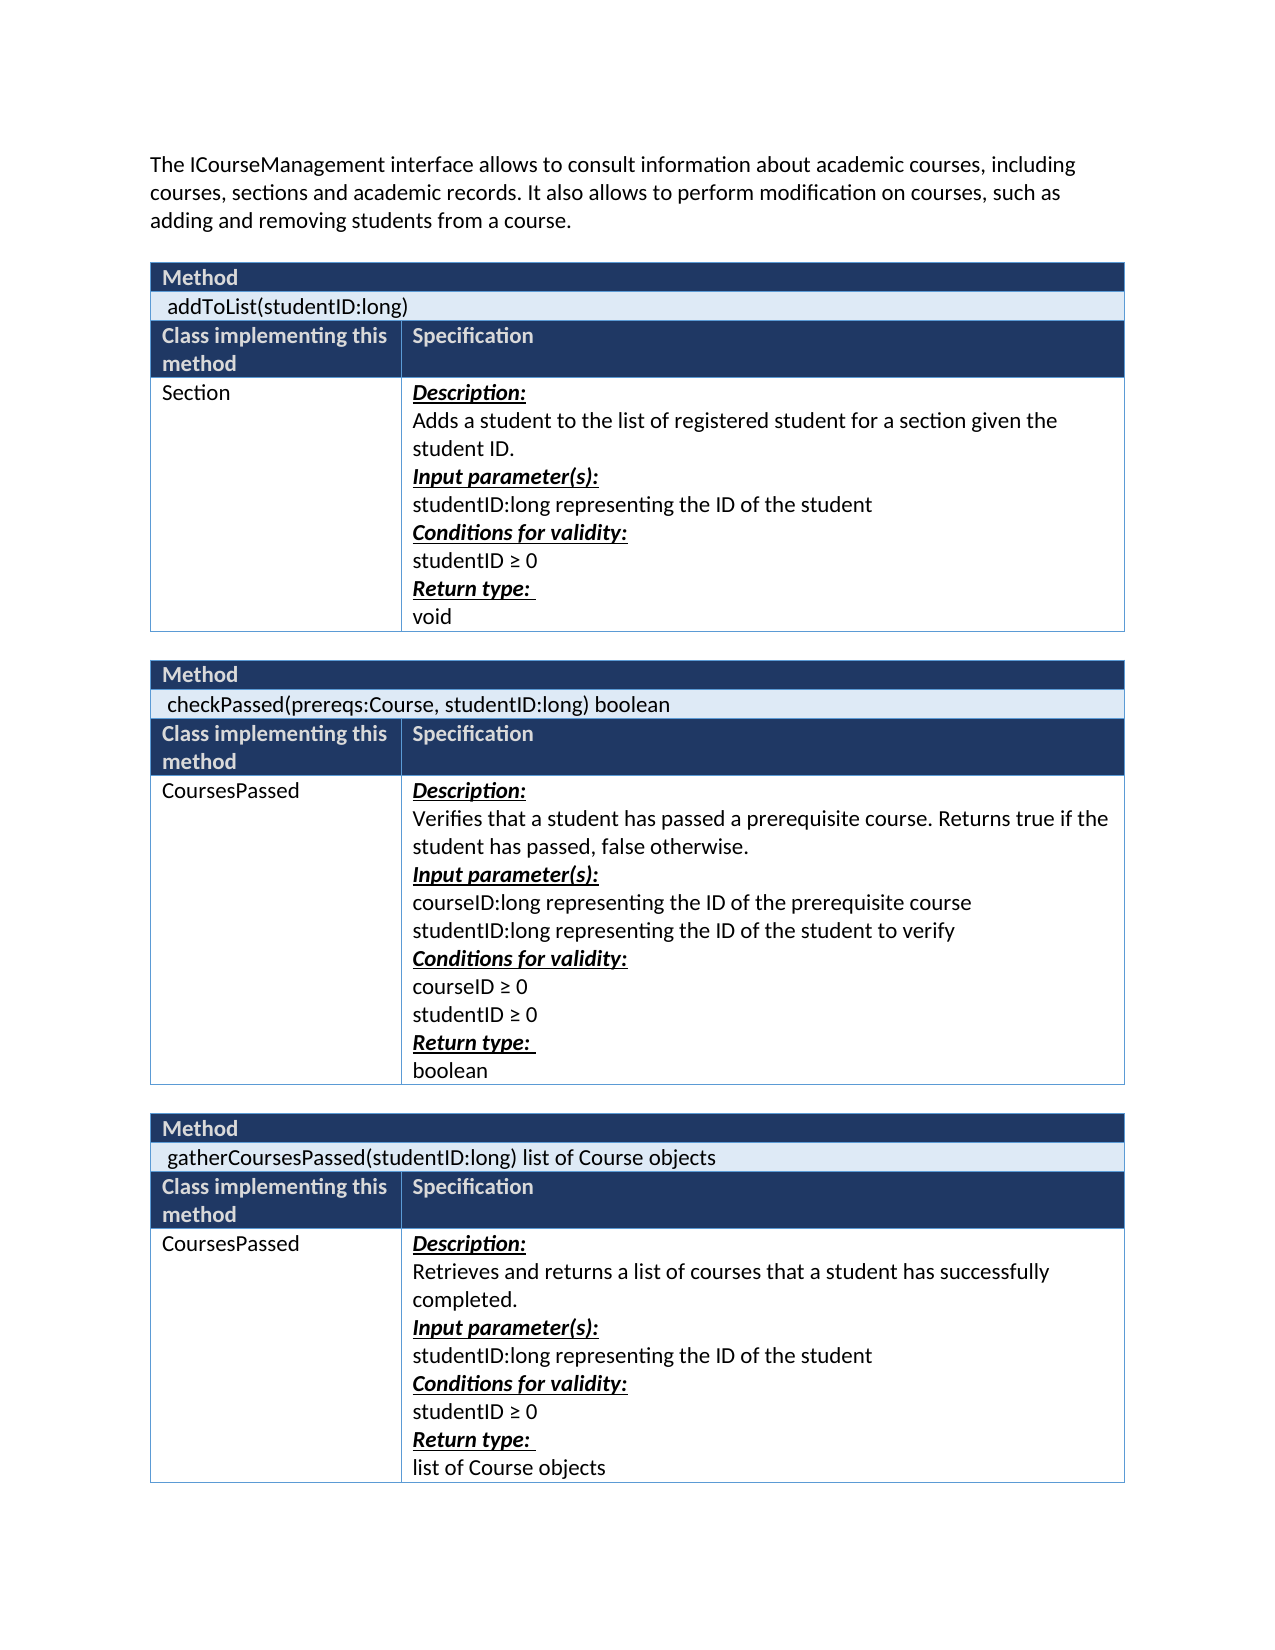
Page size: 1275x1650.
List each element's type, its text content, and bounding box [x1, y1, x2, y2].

table_cell Specification [402, 719, 1124, 775]
table_cell Class implementing this method [151, 719, 401, 775]
table_cell Specification [402, 1172, 1124, 1228]
table_cell Description: Retrieves and returns a list of courses that a student has successfully completed. Input parameter(s): studentID:long representing the ID of the student Conditions for validity: studentID ≥ 0 Return type: list of Course objects [402, 1229, 1124, 1482]
table_cell addToList(studentID:long) [151, 292, 1124, 320]
table_cell CoursesPassed [151, 1229, 401, 1482]
table_header Method [151, 263, 1124, 291]
table_header Method [151, 1114, 1124, 1142]
text The ICourseManagement interface allows to consult information about academic courses, including courses, sections and academic records. It also allows to perform modification on courses, such as adding and removing students from a course. [150, 150, 1125, 234]
table_cell Section [151, 378, 401, 631]
table_header Method [151, 661, 1124, 689]
table_cell gatherCoursesPassed(studentID:long) list of Course objects [151, 1143, 1124, 1171]
table_cell checkPassed(prereqs:Course, studentID:long) boolean [151, 690, 1124, 718]
table_cell Class implementing this method [151, 1172, 401, 1228]
table_cell Description: Verifies that a student has passed a prerequisite course. Returns true if the student has passed, false otherwise. Input parameter(s): courseID:long representing the ID of the prerequisite course studentID:long representing the ID of the student to verify Conditions for validity: courseID ≥ 0 studentID ≥ 0 Return type: boolean [402, 776, 1124, 1084]
table_cell Class implementing this method [151, 321, 401, 377]
table_cell CoursesPassed [151, 776, 401, 1084]
table_cell Specification [402, 321, 1124, 377]
